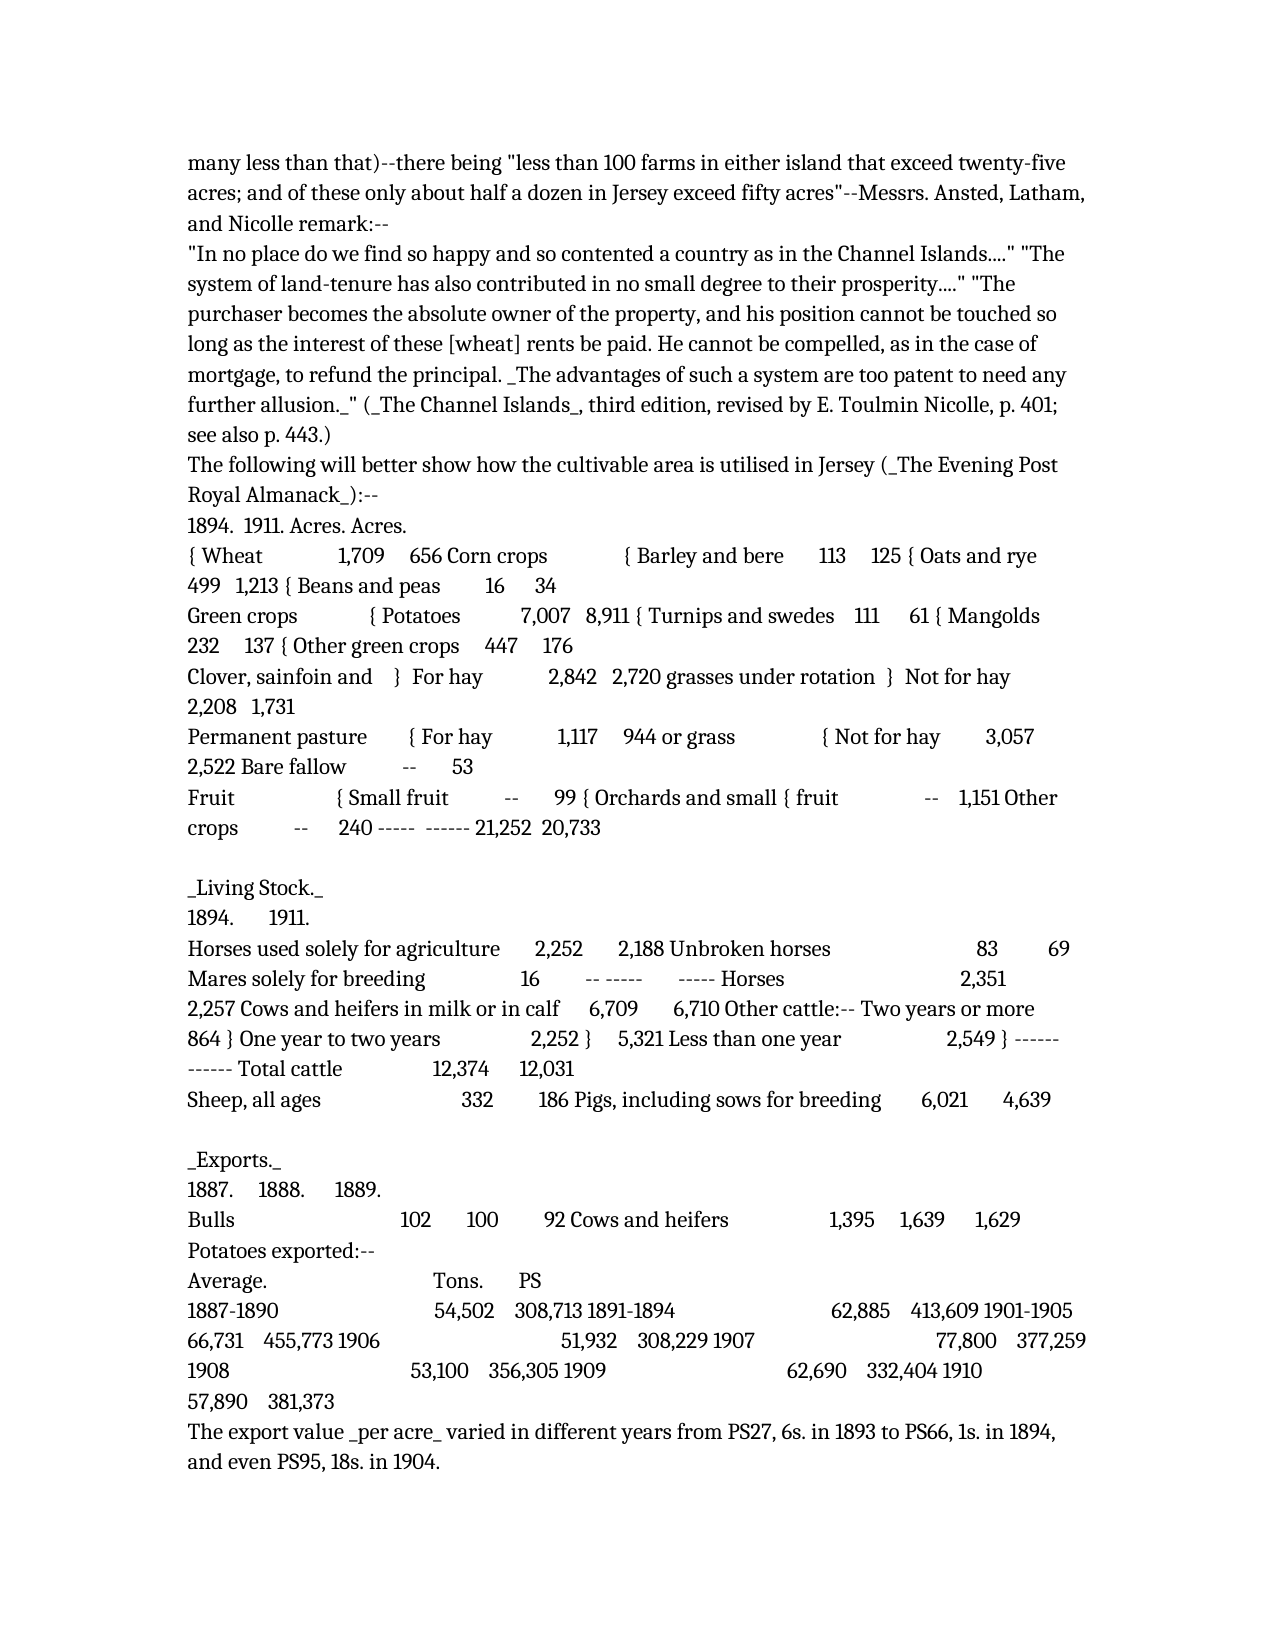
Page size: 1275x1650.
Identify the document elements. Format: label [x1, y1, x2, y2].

text [187, 150, 1087, 1475]
